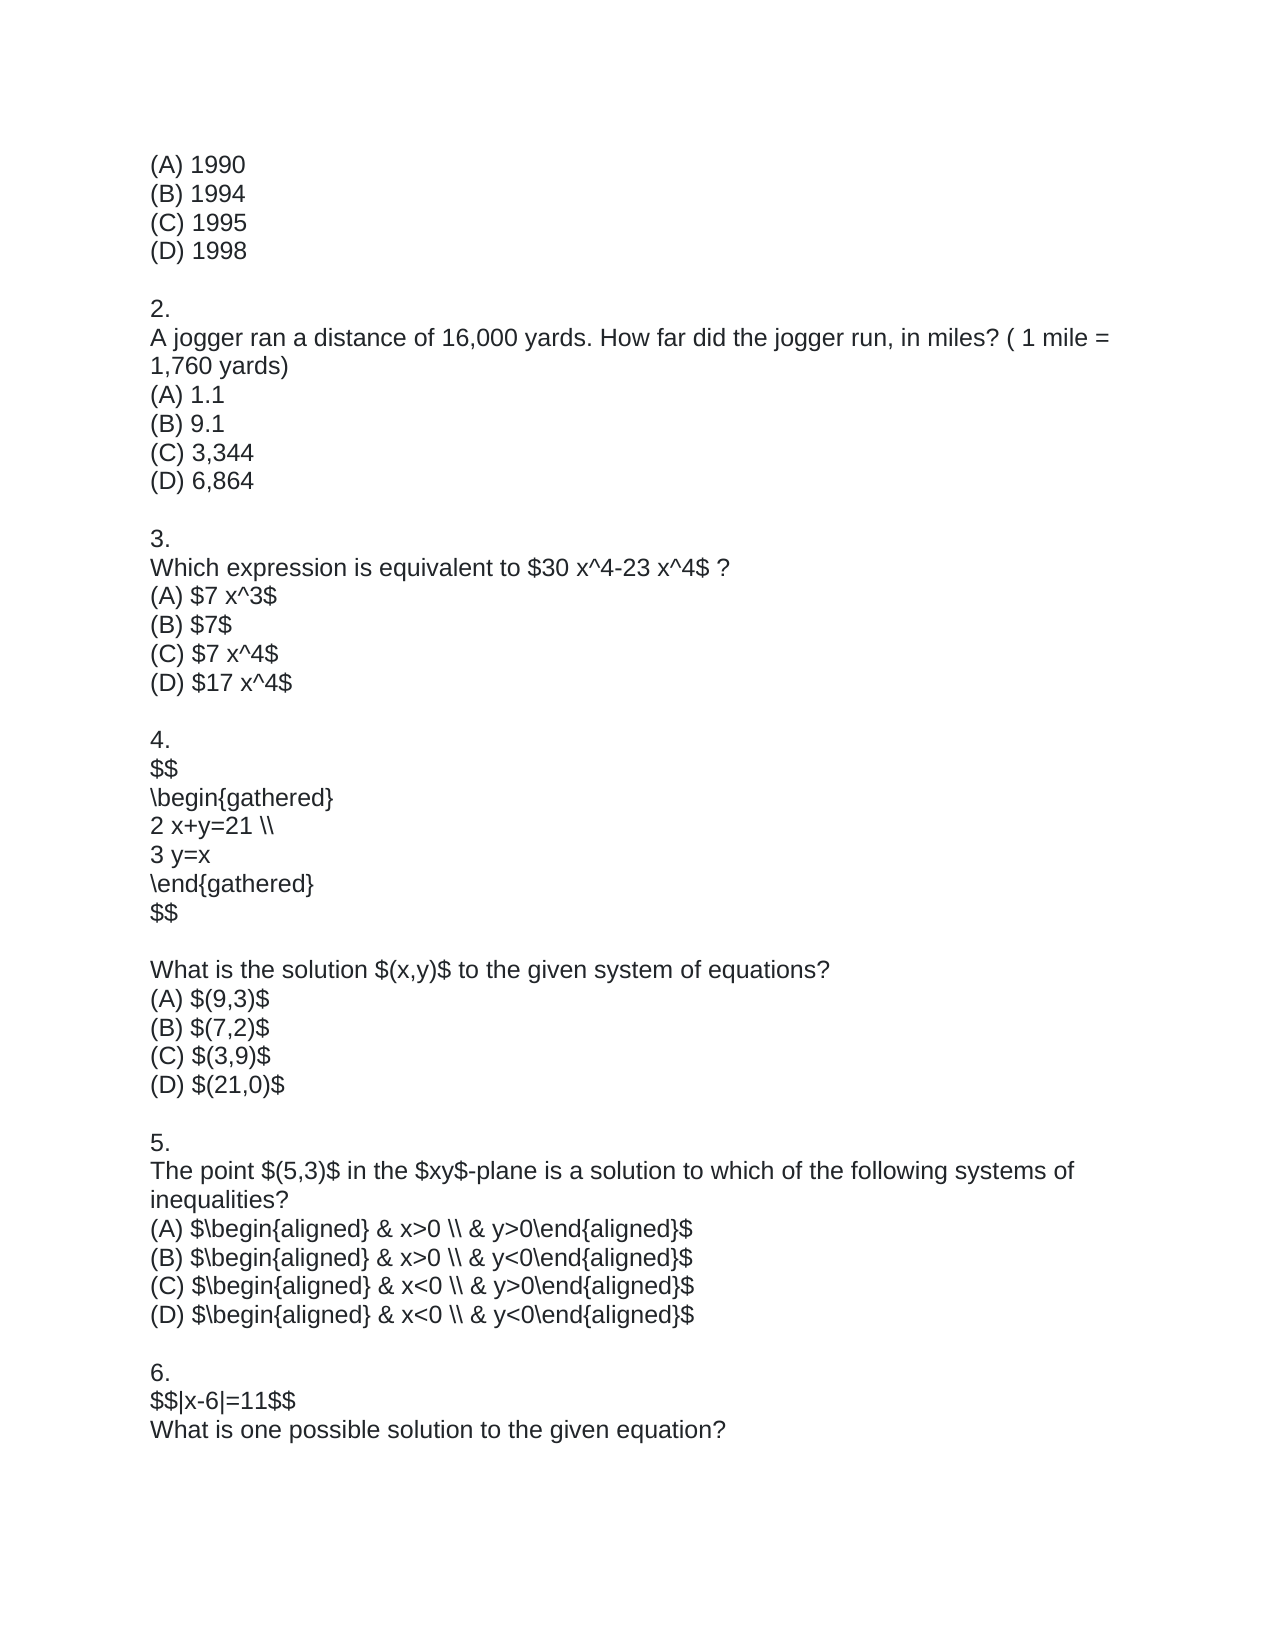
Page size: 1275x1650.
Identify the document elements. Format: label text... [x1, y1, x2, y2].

text 6. [150, 1357, 1125, 1386]
text $$ [150, 754, 1125, 782]
text (B) $7$ [150, 610, 1125, 639]
text (B) $(7,2)$ [150, 1012, 1125, 1041]
text (A) $(9,3)$ [150, 984, 1125, 1012]
text \begin{gathered} [150, 782, 1125, 811]
text (D) $\begin{aligned} & x<0 \\ & y<0\end{aligned}$ [150, 1300, 1125, 1329]
text 5. [150, 1127, 1125, 1156]
text (A) 1.1 [150, 380, 1125, 409]
text (D) $17 x^4$ [150, 667, 1125, 696]
text \end{gathered} [150, 869, 1125, 897]
text What is the solution $(x,y)$ to the given system of equations? [150, 955, 1125, 984]
text A jogger ran a distance of 16,000 yards. How far did the jogger run, in miles? ( 1 mile = 1,760 yards) [150, 322, 1125, 380]
text (A) 1990 [150, 150, 1125, 179]
text (C) $(3,9)$ [150, 1041, 1125, 1070]
text 4. [150, 725, 1125, 754]
text $$ [150, 897, 1125, 926]
text (D) 6,864 [150, 466, 1125, 495]
text (C) $\begin{aligned} & x<0 \\ & y>0\end{aligned}$ [150, 1271, 1125, 1300]
text (D) 1998 [150, 236, 1125, 265]
text (A) $\begin{aligned} & x>0 \\ & y>0\end{aligned}$ [150, 1214, 1125, 1242]
text (B) 9.1 [150, 409, 1125, 437]
text Which expression is equivalent to $30 x^4-23 x^4$ ? [150, 552, 1125, 581]
text (D) $(21,0)$ [150, 1070, 1125, 1099]
text 3 y=x [150, 840, 1125, 869]
text What is one possible solution to the given equation? [150, 1415, 1125, 1444]
text 3. [150, 524, 1125, 552]
text (A) $7 x^3$ [150, 581, 1125, 610]
text (B) 1994 [150, 179, 1125, 207]
text (C) $7 x^4$ [150, 639, 1125, 667]
text (C) 1995 [150, 207, 1125, 236]
text (C) 3,344 [150, 437, 1125, 466]
text The point $(5,3)$ in the $xy$-plane is a solution to which of the following systems of inequalities? [150, 1156, 1125, 1214]
text $$|x-6|=11$$ [150, 1386, 1125, 1415]
text (B) $\begin{aligned} & x>0 \\ & y<0\end{aligned}$ [150, 1242, 1125, 1271]
text 2. [150, 294, 1125, 322]
text 2 x+y=21 \\ [150, 811, 1125, 840]
